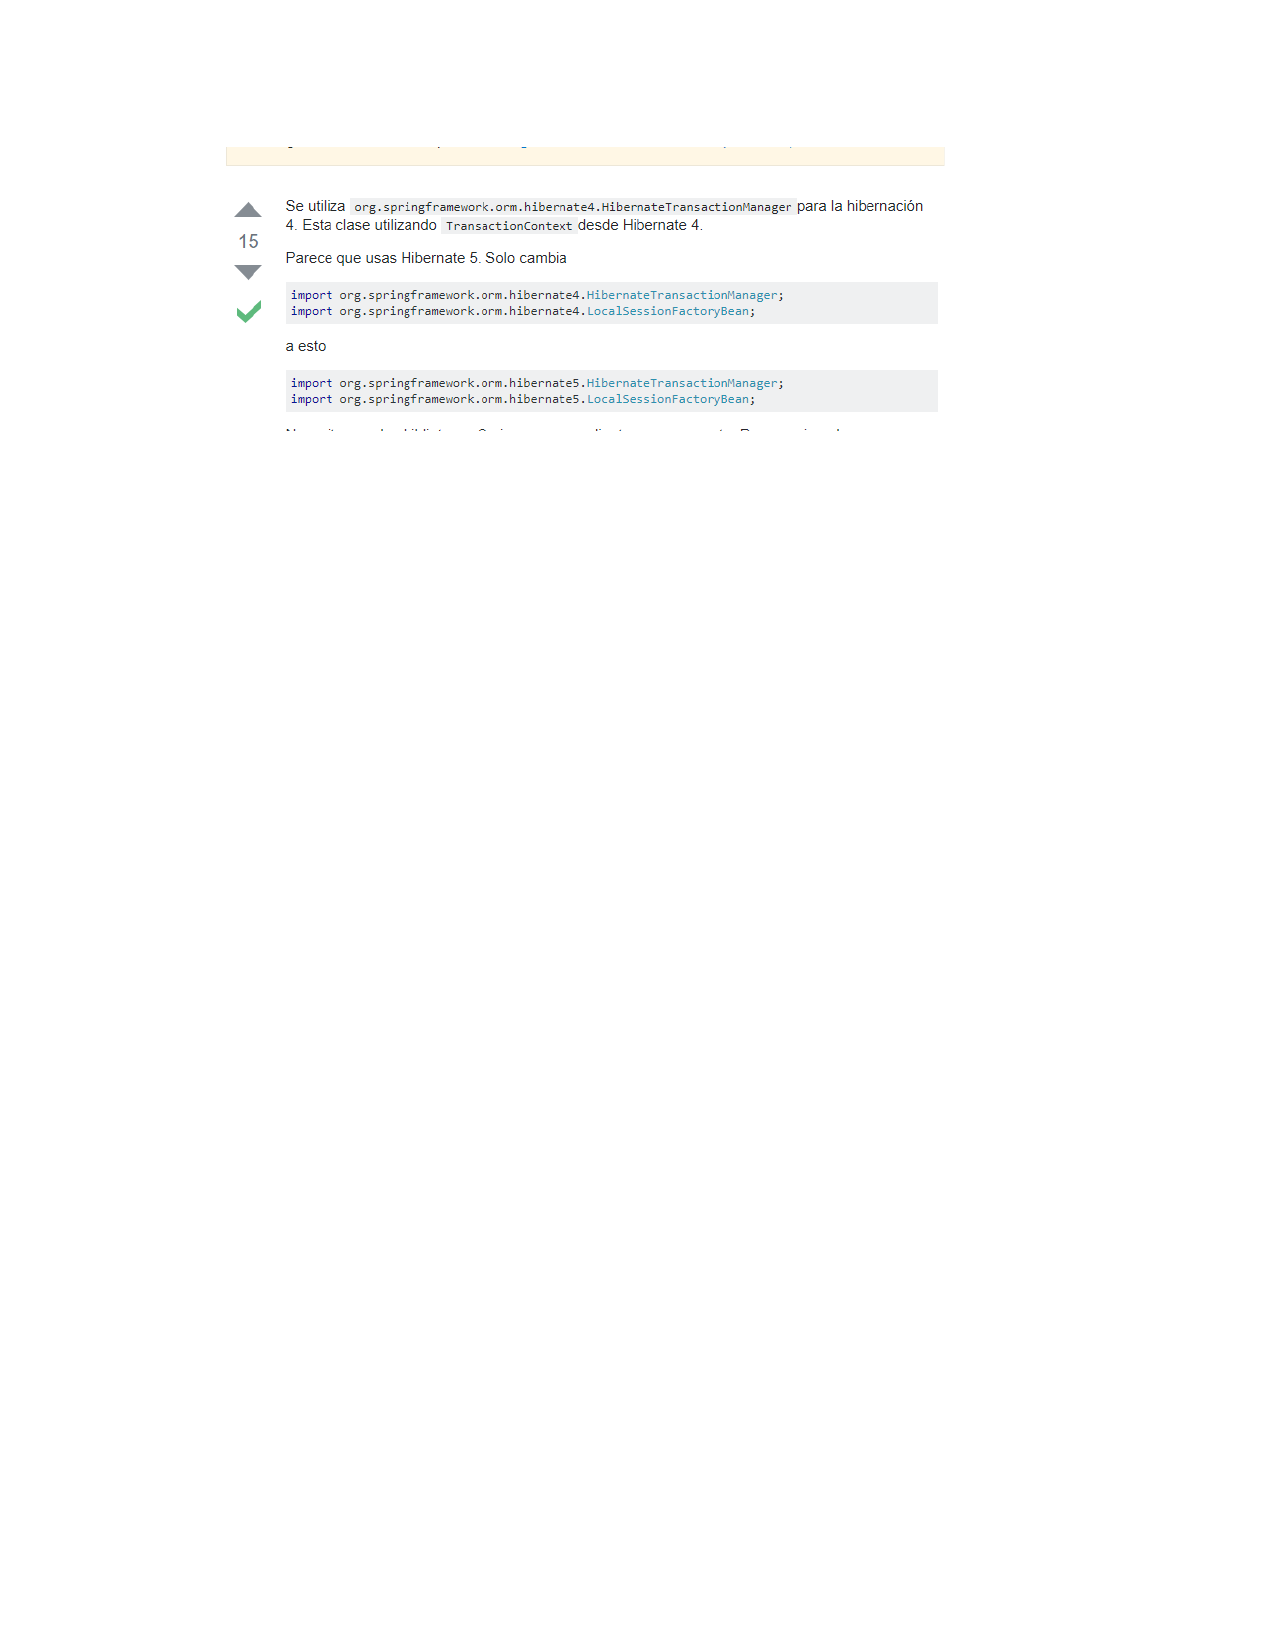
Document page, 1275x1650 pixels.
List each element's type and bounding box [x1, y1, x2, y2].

picture [177, 147, 1098, 431]
